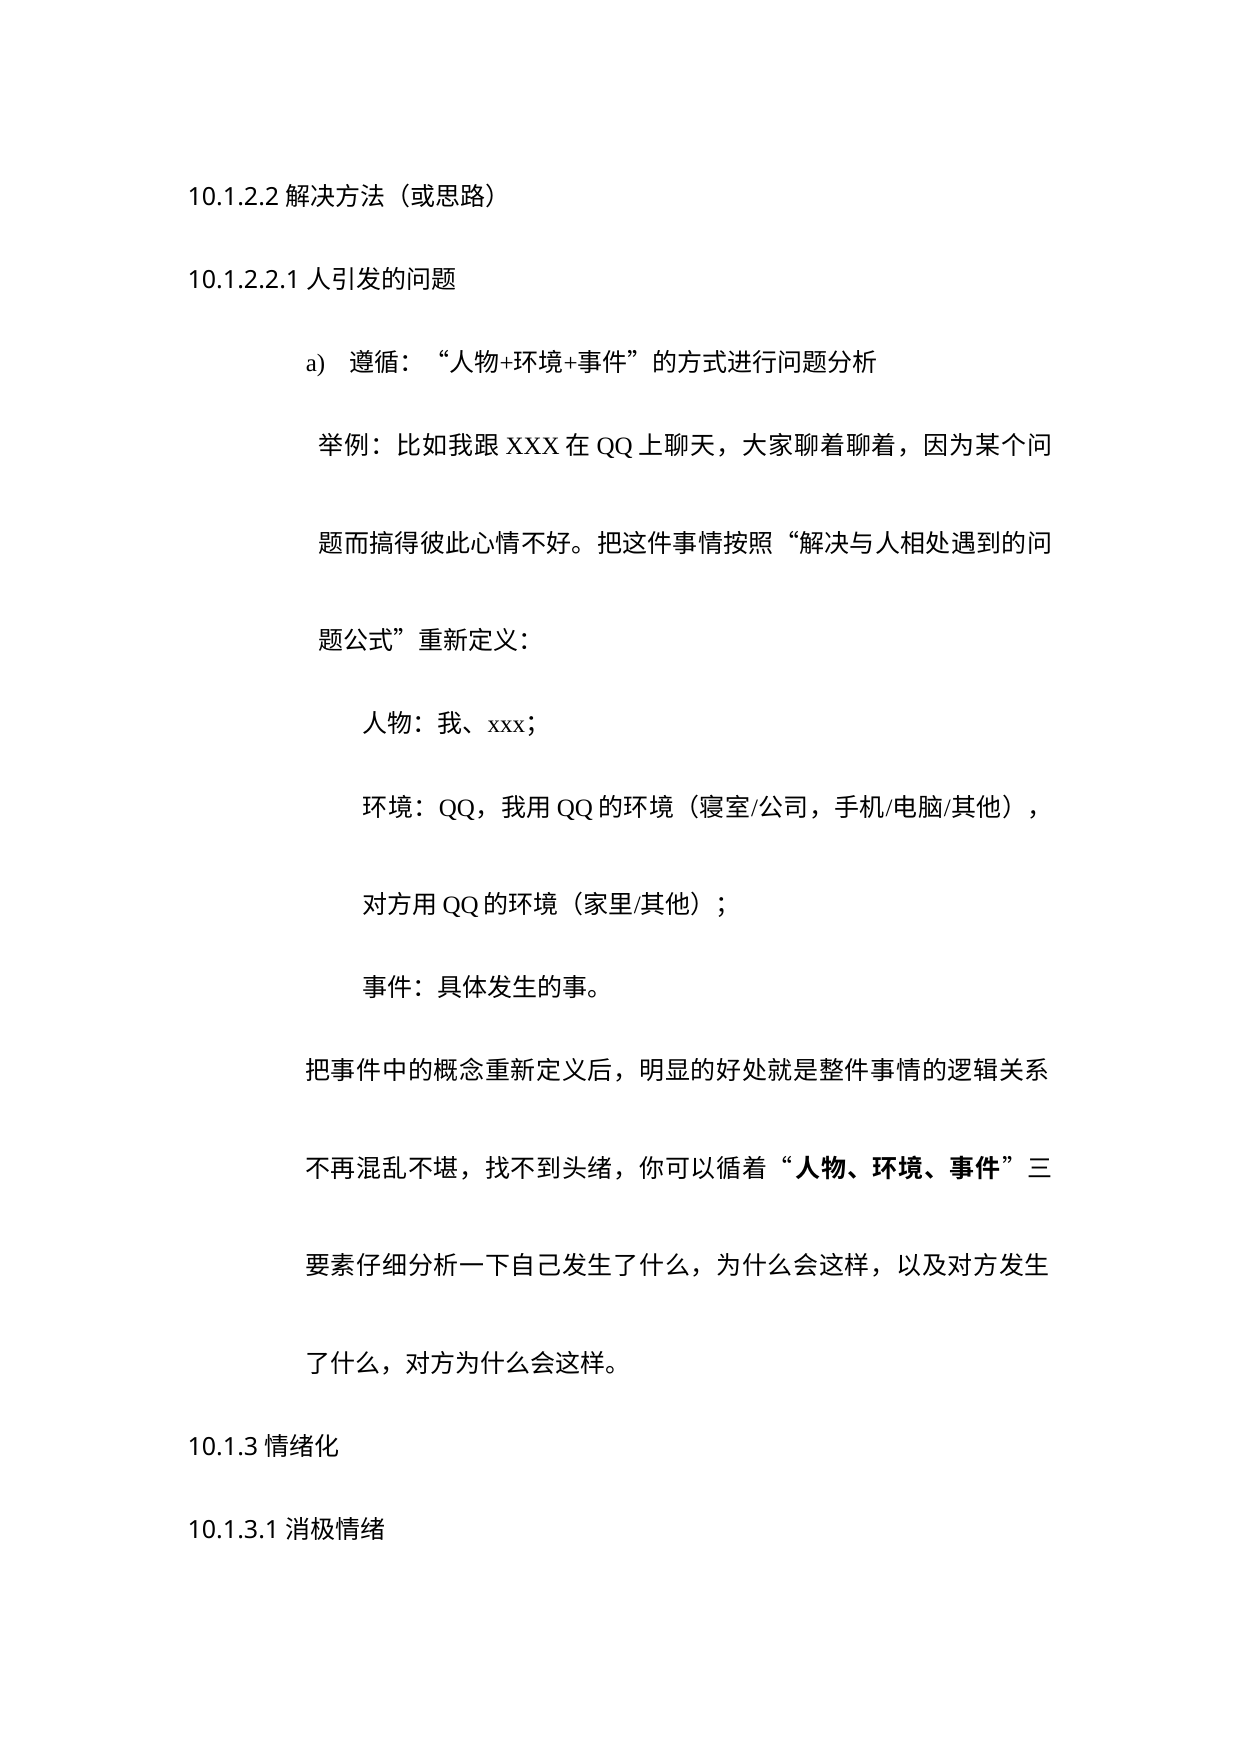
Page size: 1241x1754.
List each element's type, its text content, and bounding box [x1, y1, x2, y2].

text 消极情绪 [187, 1495, 1053, 1560]
text 人引发的问题 [187, 245, 1053, 310]
list 把事件中的概念重新定义后，明显的好处就是整件事情的逻辑关系不再混乱不堪，找不到头绪，你可以循着“人物、环境、事件”三要素仔细分析一下自己发生了什么，为什么会这样，以及对方发生了什么，对方为什么会这样。 [305, 1036, 1053, 1394]
list 人物：我、xxx； [362, 689, 1053, 754]
text 情绪化 [187, 1412, 1053, 1477]
list 事件：具体发生的事。 [362, 953, 1053, 1018]
list 举例：比如我跟XXX在QQ上聊天，大家聊着聊着，因为某个问题而搞得彼此心情不好。把这件事情按照“解决与人相处遇到的问题公式”重新定义： [319, 411, 1053, 671]
text 解决方法（或思路） [187, 162, 1053, 227]
list 遵循：“人物+环境+事件”的方式进行问题分析 [306, 328, 1053, 393]
list 环境：QQ，我用QQ的环境（寝室/公司，手机/电脑/其他），对方用QQ的环境（家里/其他）； [362, 773, 1053, 935]
